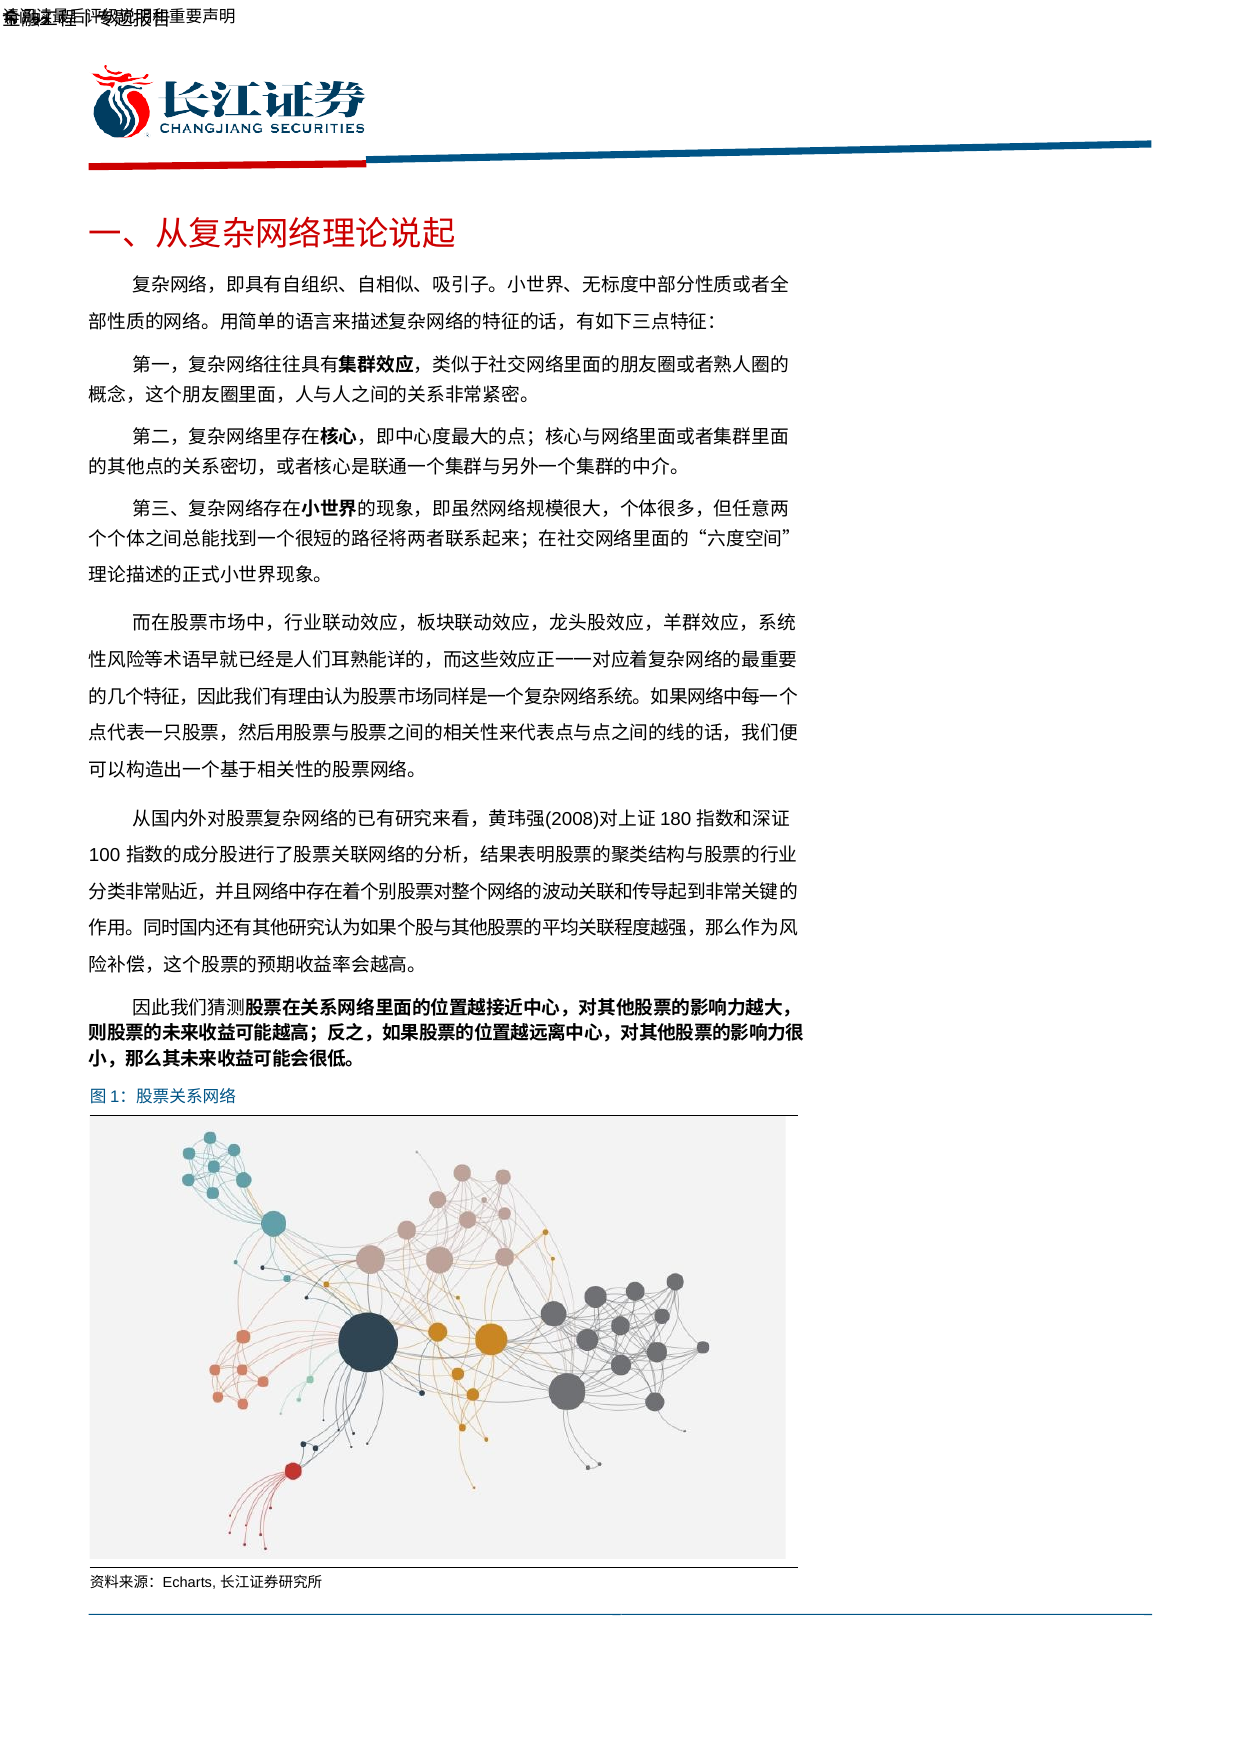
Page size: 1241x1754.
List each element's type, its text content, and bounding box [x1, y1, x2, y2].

subtitle 因此我们猜测股票在关系网络里面的位置越接近中心，对其他股票的影响力越大， 则股票的未来收益可能越高；反之，如果股票的位置越远离中心，对其他股票的影响力很小，那么其未来收益可能会很低。 [89, 994, 807, 1070]
table_cell [90, 1116, 798, 1567]
text 第三、复杂网络存在小世界的现象，即虽然网络规模很大，个体很多，但任意两个个体之间总能找到一个很短的路径将两者联系起来；在社交网络里面的“六度空间” [89, 494, 802, 551]
table_header 图 1：股票关系网络 [90, 1087, 798, 1115]
text 理论描述的正式小世界现象。 [89, 560, 1240, 587]
text 第一，复杂网络往往具有集群效应，类似于社交网络里面的朋友圈或者熟人圈的概念，这个朋友圈里面，人与人之间的关系非常紧密。 [89, 349, 798, 407]
text 从国内外对股票复杂网络的已有研究来看，黄玮强(2008)对上证 180 指数和深证 [132, 804, 1240, 831]
picture [89, 65, 366, 138]
picture [89, 1116, 786, 1559]
text 100 指数的成分股进行了股票关联网络的分析，结果表明股票的聚类结构与股票的行业分类非常贴近，并且网络中存在着个别股票对整个网络的波动关联和传导起到非常关键的作用。同时国内还有其他研究认为如果个股与其他股票的平均关联程度越强，那么作为风险补偿，这个股票的预期收益率会越高。 [89, 840, 798, 977]
text 复杂网络，即具有自组织、自相似、吸引子。小世界、无标度中部分性质或者全部性质的网络。用简单的语言来描述复杂网络的特征的话，有如下三点特征： [89, 269, 798, 333]
subtitle 一、从复杂网络理论说起 [89, 206, 1240, 254]
text 第二，复杂网络里存在核心，即中心度最大的点；核心与网络里面或者集群里面的其他点的关系密切，或者核心是联通一个集群与另外一个集群的中介。 [89, 422, 798, 479]
text 而在股票市场中，行业联动效应，板块联动效应，龙头股效应，羊群效应，系统性风险等术语早就已经是人们耳熟能详的，而这些效应正一一对应着复杂网络的最重要的几个特征，因此我们有理由认为股票市场同样是一个复杂网络系统。如果网络中每一个点代表一只股票，然后用股票与股票之间的相关性来代表点与点之间的线的话，我们便可以构造出一个基于相关性的股票网络。 [89, 608, 798, 782]
table_cell 资料来源：Echarts, 长江证券研究所 [90, 1568, 798, 1592]
